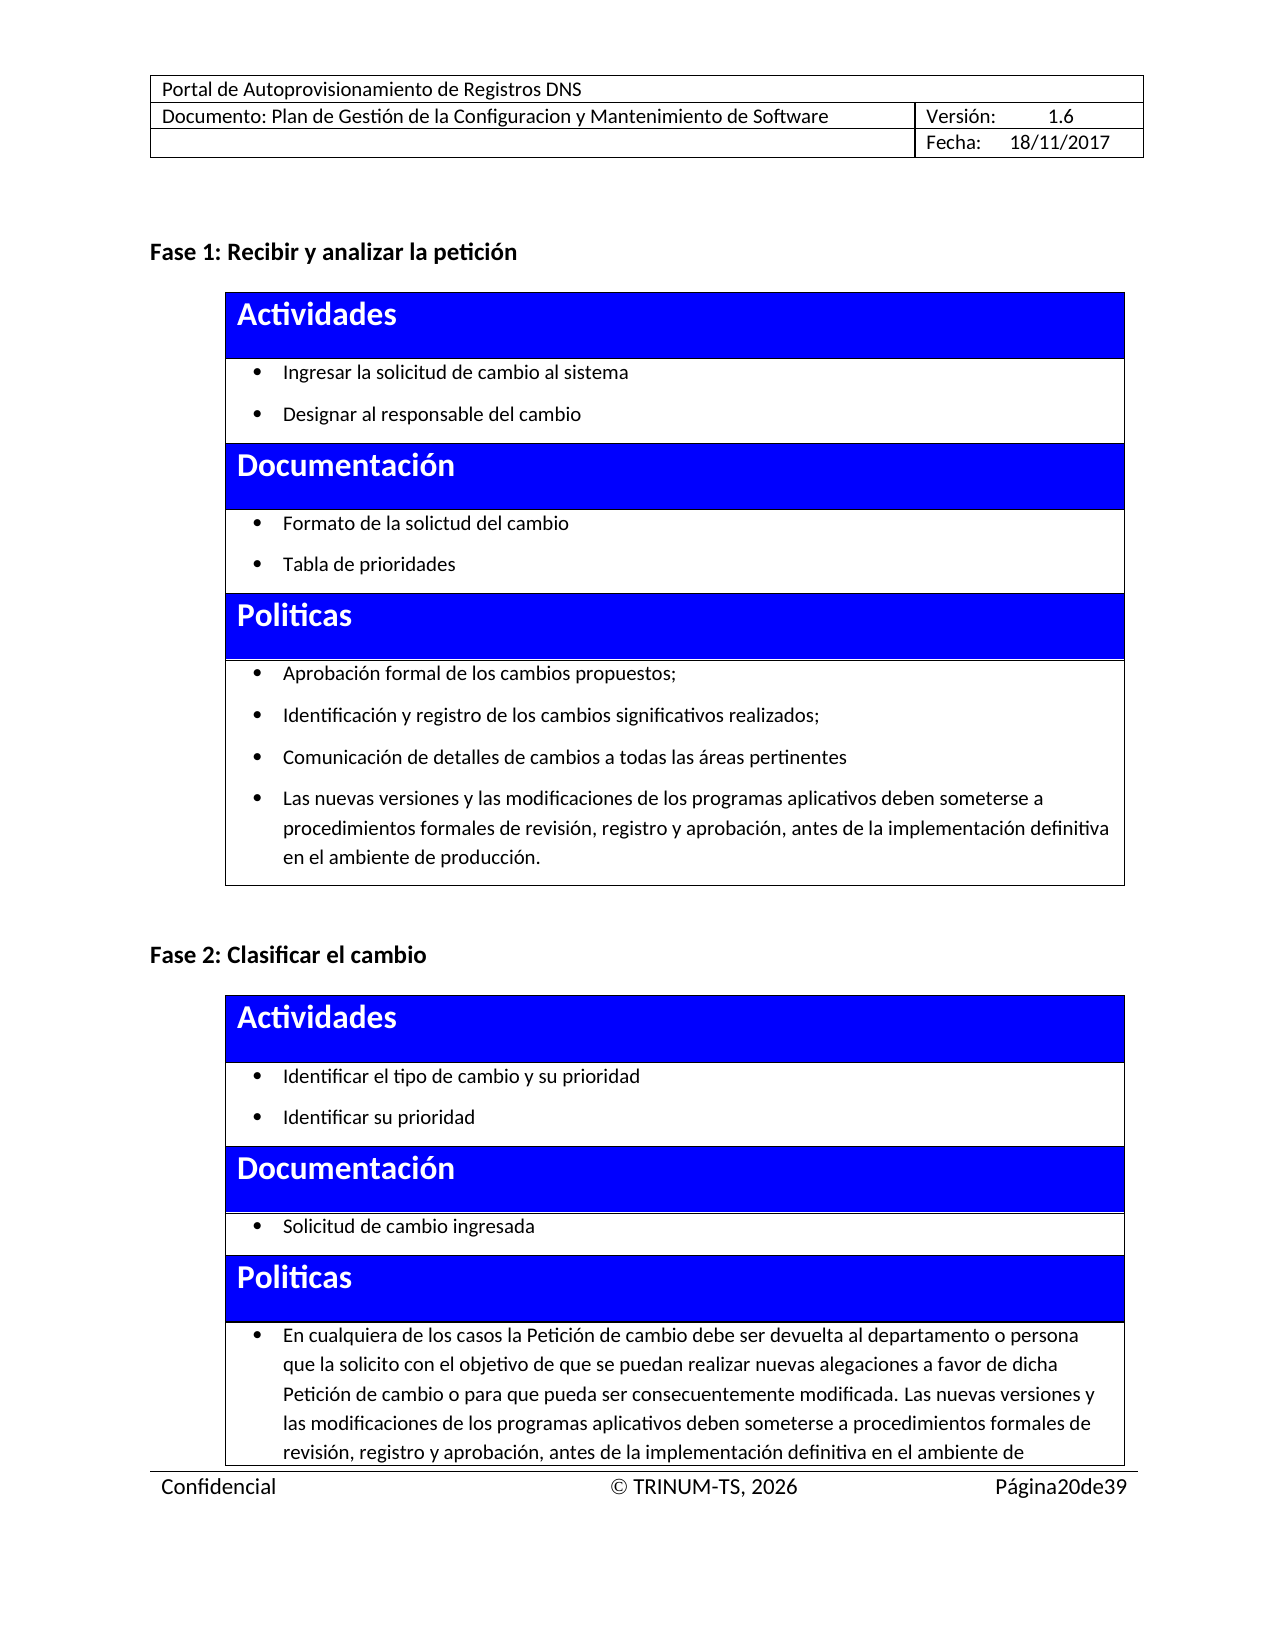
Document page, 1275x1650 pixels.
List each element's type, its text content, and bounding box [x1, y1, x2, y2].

table_cell Politicas [226, 594, 1124, 659]
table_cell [226, 1323, 1124, 1464]
text Fase 1: Recibir y analizar la petición [150, 236, 1125, 267]
table_header Actividades [226, 996, 1124, 1062]
table_cell Solicitud de cambio ingresada [226, 1214, 1124, 1255]
table_cell Politicas [226, 1256, 1124, 1321]
table_header Actividades [226, 293, 1124, 358]
table_cell Documentación [226, 1147, 1124, 1212]
table_cell Formato de la solictud del cambio Tabla de prioridades [226, 510, 1124, 593]
table_cell Documentación [226, 444, 1124, 509]
text Fase 2: Clasificar el cambio [150, 939, 1125, 970]
table_cell Ingresar la solicitud de cambio al sistema Designar al responsable del cambio [226, 359, 1124, 442]
table_cell Identificar el tipo de cambio y su prioridad Identificar su prioridad [226, 1063, 1124, 1146]
table_cell Aprobación formal de los cambios propuestos; Identificación y registro de los cambios significativos realizados; Comunicación de detalles de cambios a todas las áreas pertinentes Las nuevas versiones y las modificaciones de los programas aplicativos deben someterse a procedimientos formales de revisión, registro y aprobación, antes de la implementación definitiva en el ambiente de producción. [226, 661, 1124, 885]
